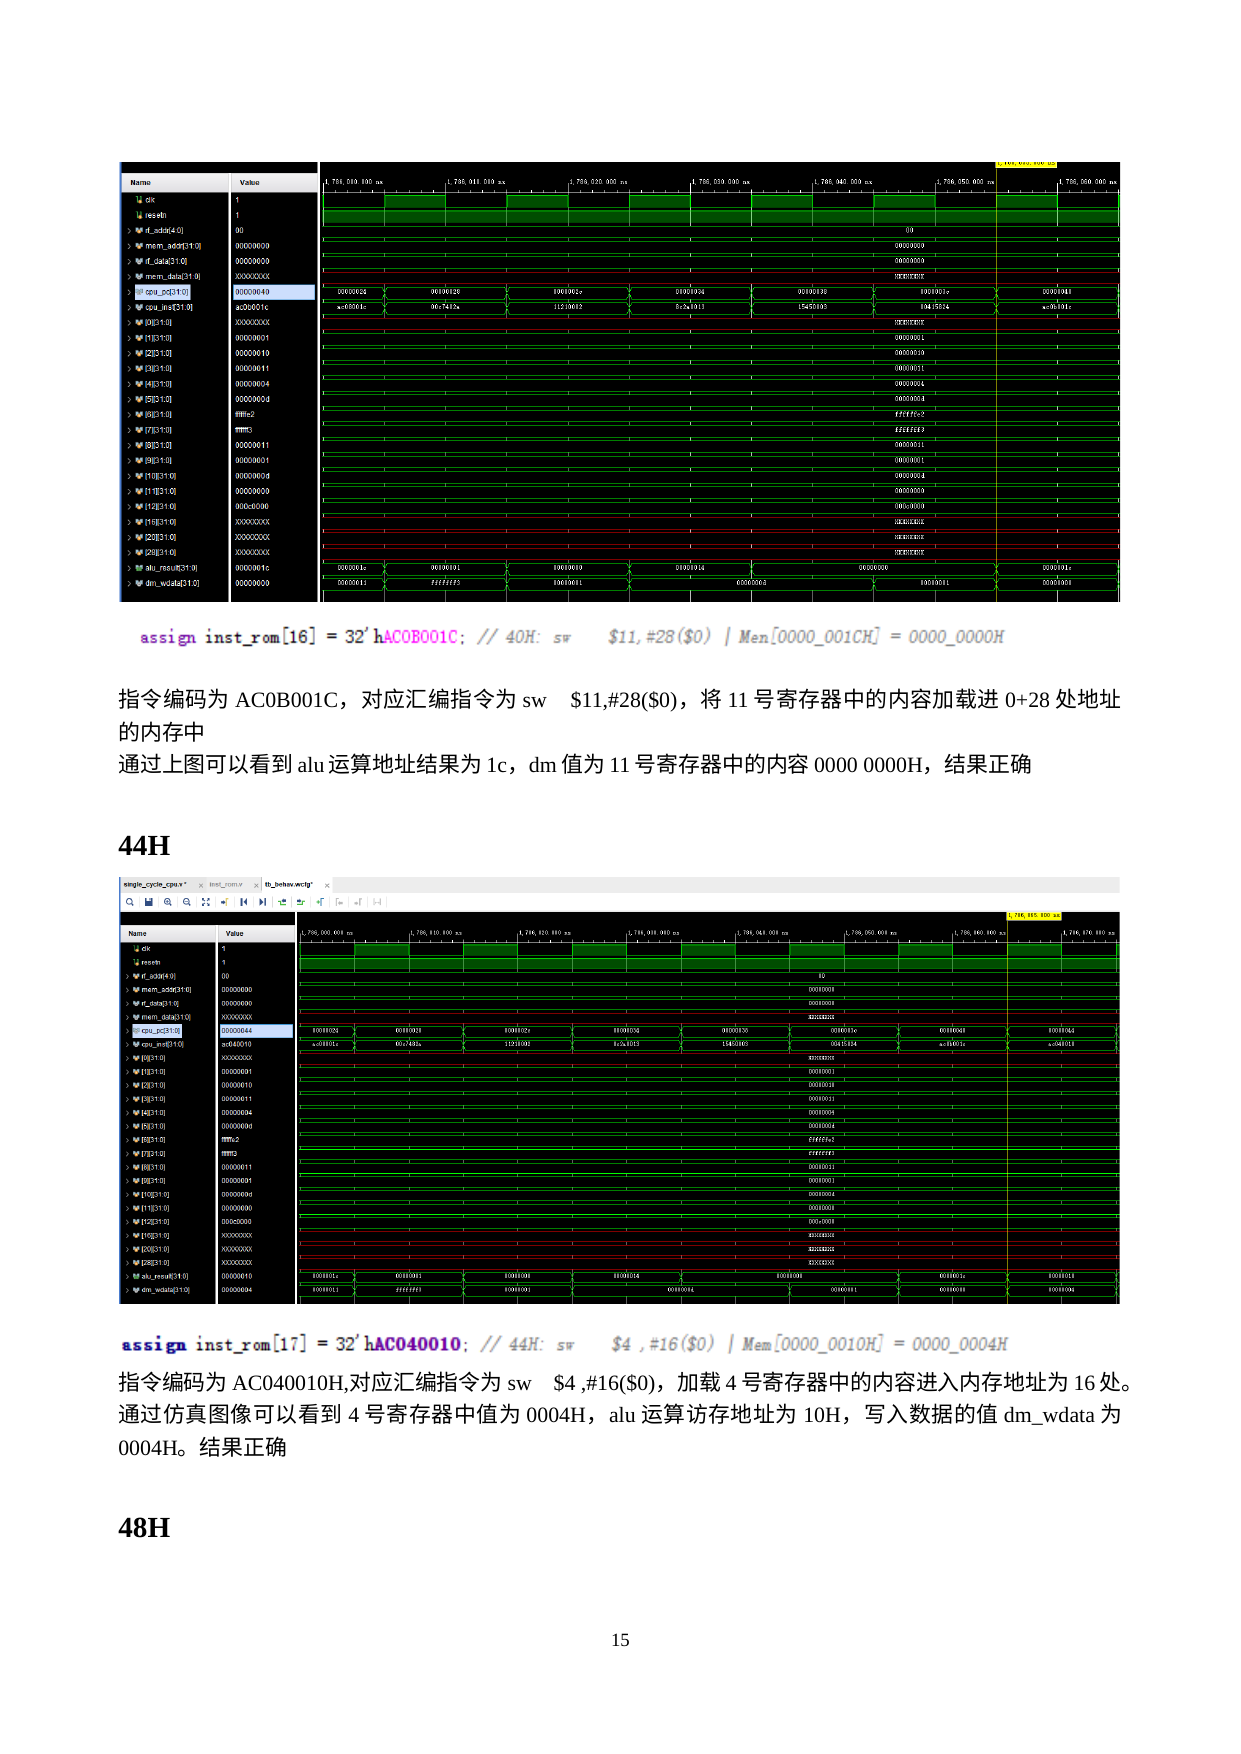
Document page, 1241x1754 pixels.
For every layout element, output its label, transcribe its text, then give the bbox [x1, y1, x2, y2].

picture [118, 1332, 1089, 1359]
list 通过上图可以看到alu运算地址结果为1c，dm值为11号寄存器中的内容0000 0000H，结果正确 [118, 747, 1122, 779]
picture [118, 617, 1026, 656]
list 指令编码为AC0B001C，对应汇编指令为sw $11,#28($0)，将11号寄存器中的内容加载进0+28处地址的内存中 [118, 682, 1122, 747]
list 44H [118, 812, 1122, 877]
picture [118, 877, 1120, 1304]
list 指令编码为AC040010H,对应汇编指令为 sw $4 ,#16($0)，加载4号寄存器中的内容进入内存地址为16处。 [118, 1364, 1122, 1397]
list 48H [118, 1494, 1122, 1559]
list 通过仿真图像可以看到4号寄存器中值为0004H，alu运算访存地址为10H，写入数据的值dm_wdata为0004H。结果正确 [118, 1397, 1122, 1462]
picture [118, 162, 1121, 602]
